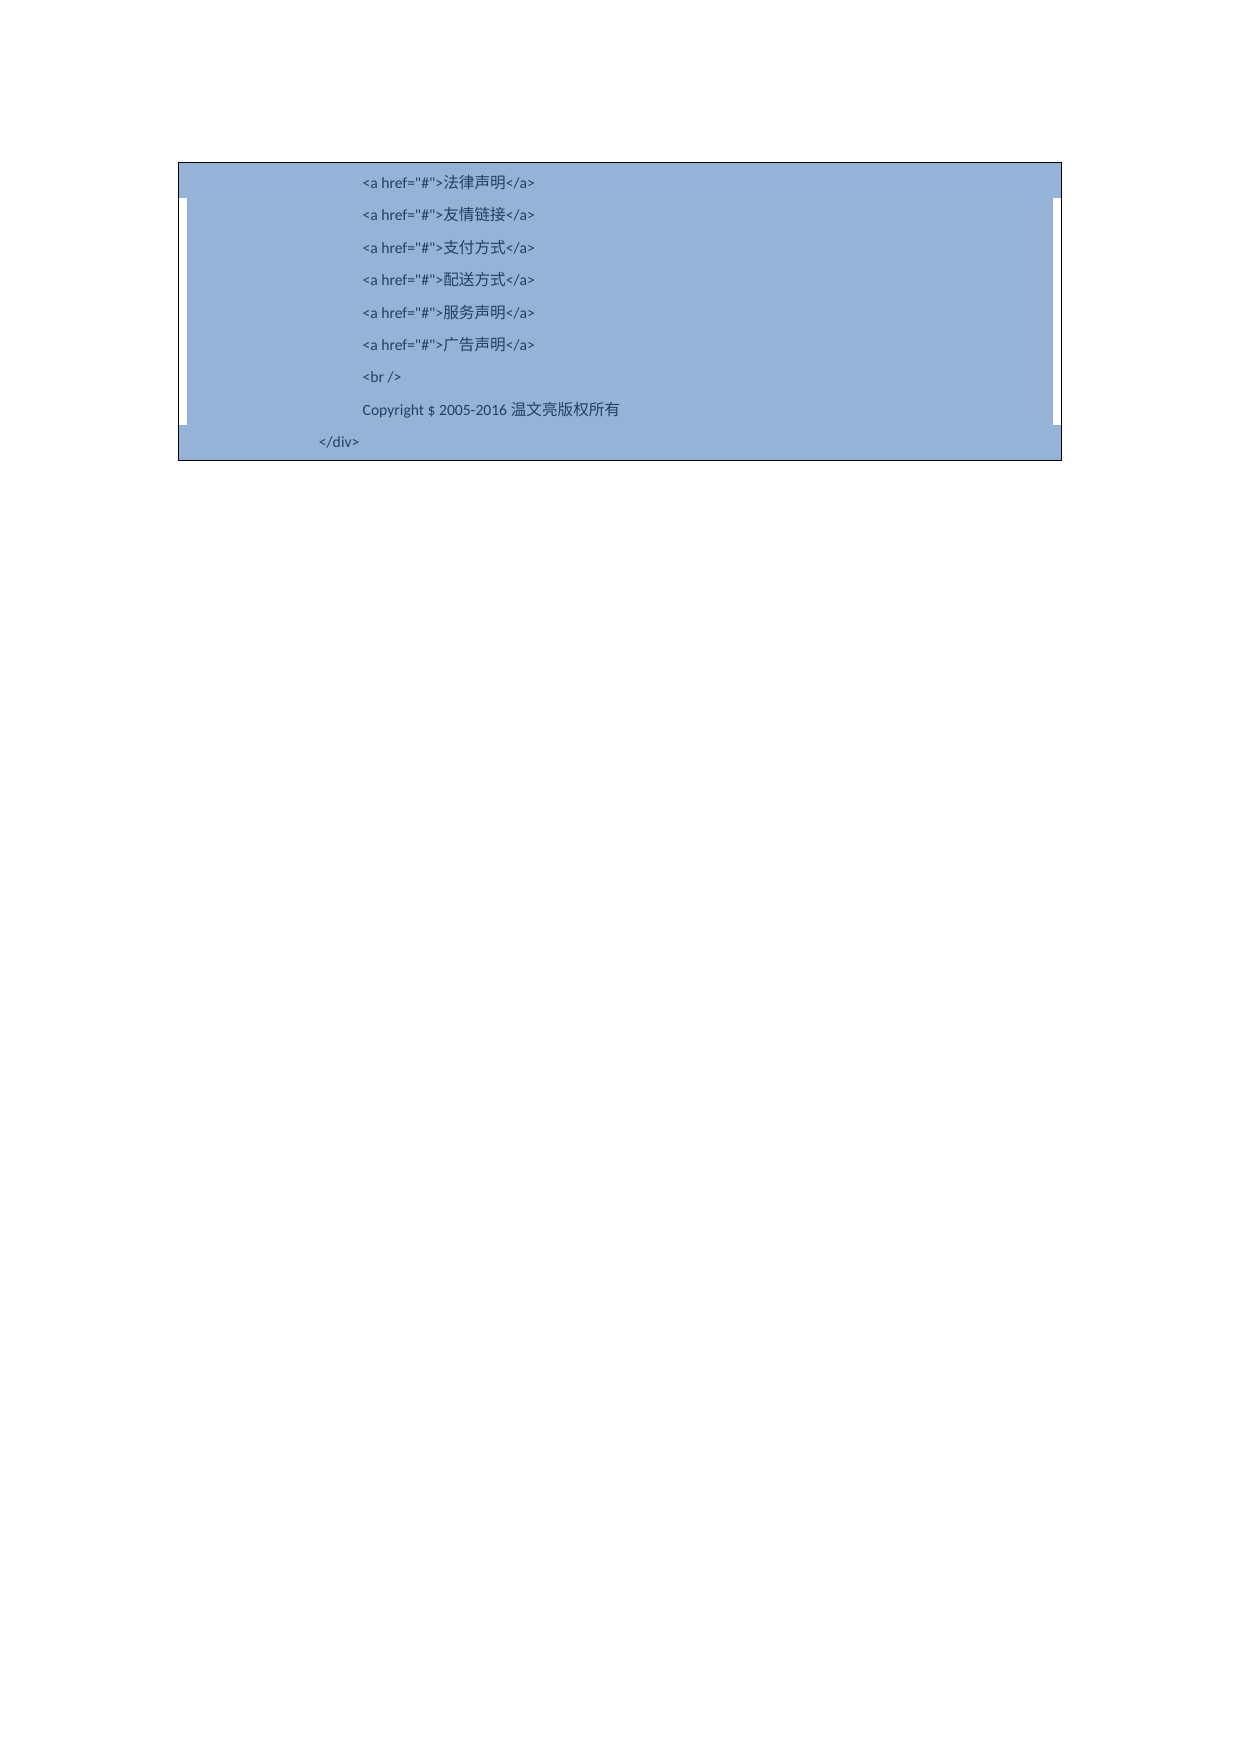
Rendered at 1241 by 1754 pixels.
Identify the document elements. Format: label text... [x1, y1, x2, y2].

text <a href="#">支付方式</a> [187, 230, 1053, 263]
text <a href="#">法律声明</a> [179, 163, 1061, 198]
text <a href="#">配送方式</a> [187, 263, 1053, 295]
text <a href="#">友情链接</a> [187, 198, 1053, 230]
text <a href="#">广告声明</a> [187, 328, 1053, 360]
text </div> [179, 422, 1061, 460]
text <a href="#">服务声明</a> [187, 295, 1053, 328]
text <br /> [187, 360, 1053, 393]
text Copyright $ 2005-2016 温文亮版权所有 [187, 393, 1053, 422]
